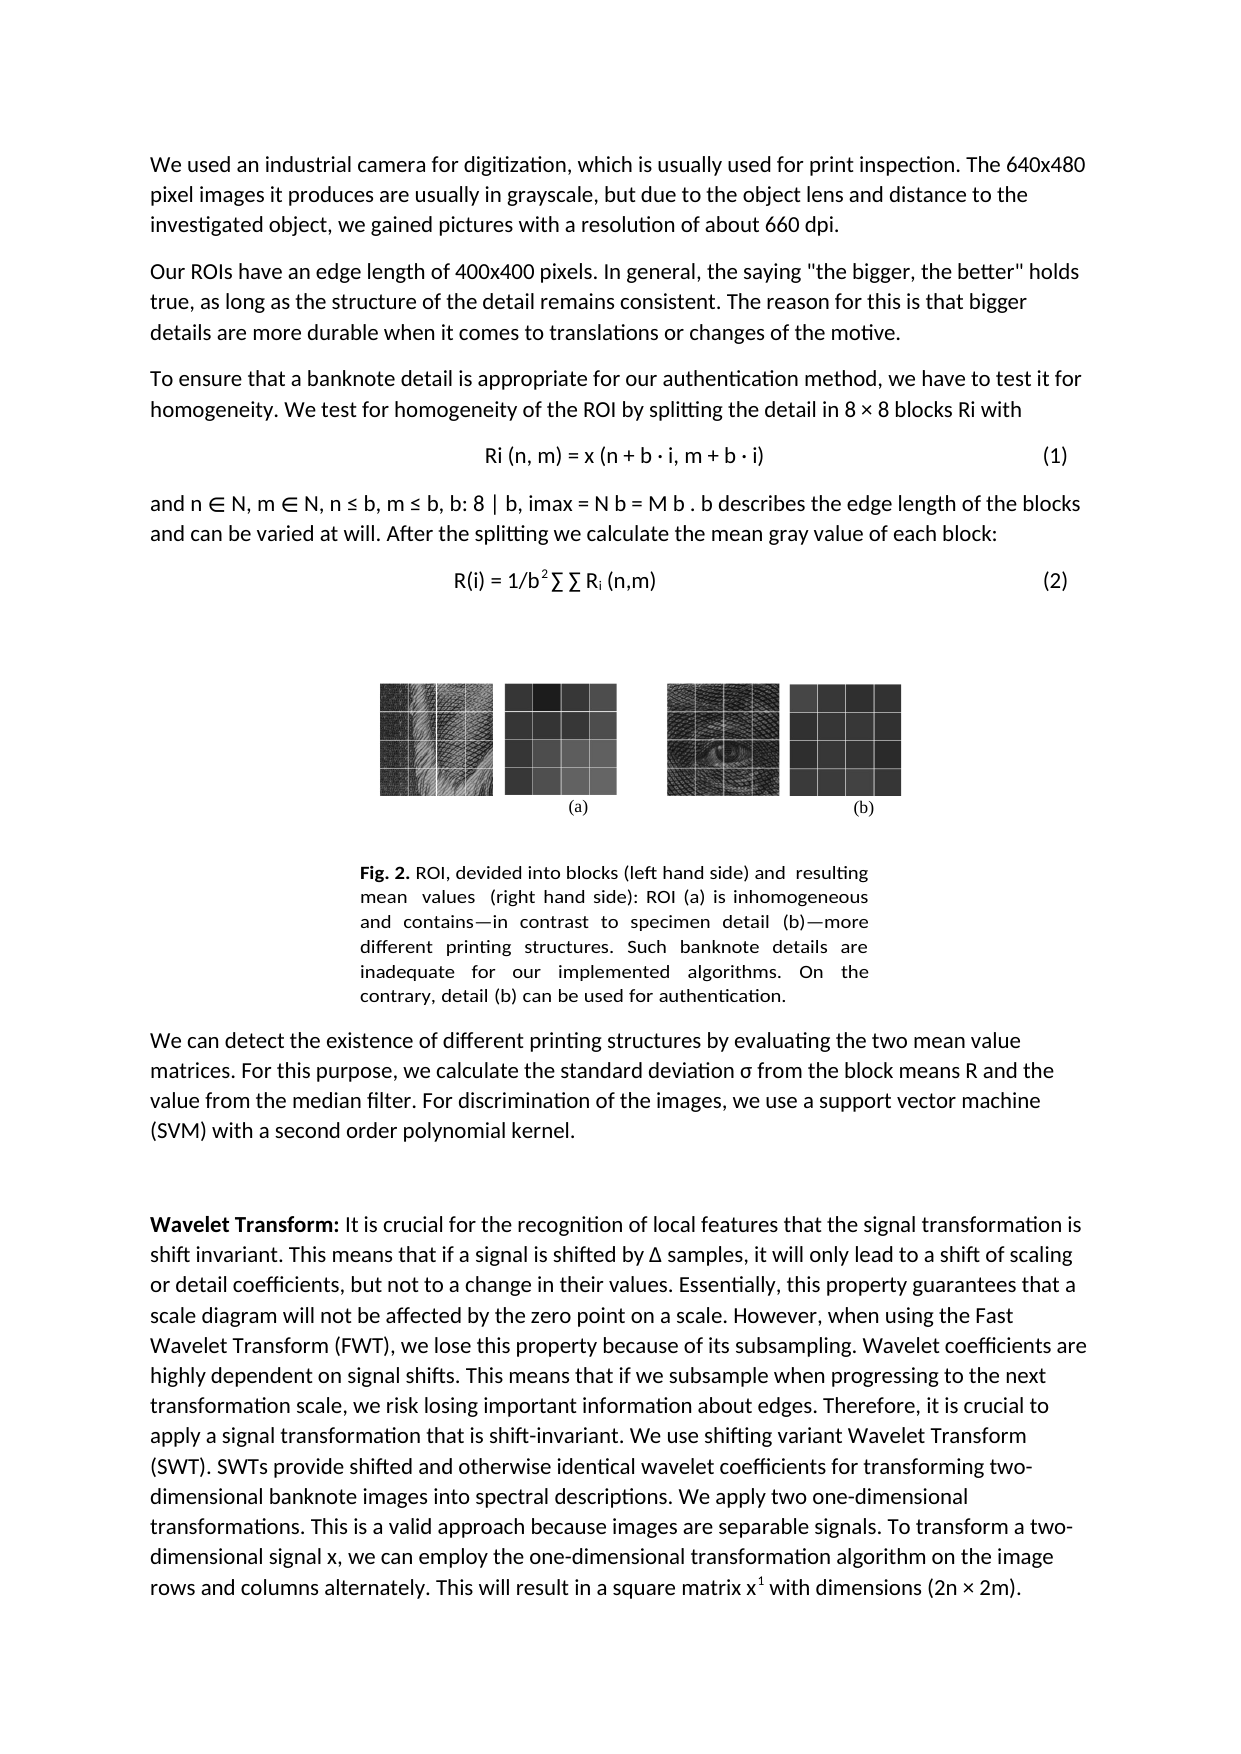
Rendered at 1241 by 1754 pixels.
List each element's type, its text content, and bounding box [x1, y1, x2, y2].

text and n ∈ N, m ∈ N, n ≤ b, m ≤ b, b: 8 | b, imax = N b = M b . b describes the edge length of the blocks and can be varied at will. After the splitting we calculate the mean gray value of each block: [150, 488, 1090, 547]
text Ri (n, m) = x (n + b · i, m + b · i) (1) [150, 442, 1090, 470]
text To ensure that a banknote detail is appropriate for our authentication method, we have to test it for homogeneity. We test for homogeneity of the ROI by splitting the detail in 8 × 8 blocks Ri with [150, 364, 1090, 423]
text We used an industrial camera for digitization, which is usually used for print inspection. The 640x480 pixel images it produces are usually in grayscale, but due to the object lens and distance to the investigated object, we gained pictures with a resolution of about 660 dpi. [150, 150, 1090, 238]
text Our ROIs have an edge length of 400x400 pixels. In general, the saying "the bigger, the better" holds true, as long as the structure of the detail remains consistent. The reason for this is that bigger details are more durable when it comes to translations or changes of the motive. [150, 257, 1090, 346]
text We can detect the existence of different printing structures by evaluating the two mean value matrices. For this purpose, we calculate the standard deviation σ from the block means R and the value from the median filter. For discrimination of the images, we use a support vector machine (SVM) with a second order polynomial kernel. [150, 1026, 1090, 1144]
text Fig. 2. ROI, devided into blocks (left hand side) and resulting mean values (right hand side): ROI (a) is inhomogeneous and contains—in contrast to specimen detail (b)—more different printing structures. Such banknote details are inadequate for our implemented algorithms. On the contrary, detail (b) can be used for authentication. [360, 861, 869, 1007]
picture [789, 683, 902, 796]
picture [379, 683, 493, 796]
text Wavelet Transform: It is crucial for the recognition of local features that the signal transformation is shift invariant. This means that if a signal is shifted by ∆ samples, it will only lead to a shift of scaling or detail coefficients, but not to a change in their values. Essentially, this property guarantees that a scale diagram will not be affected by the zero point on a scale. However, when using the Fast Wavelet Transform (FWT), we lose this property because of its subsampling. Wavelet coefficients are highly dependent on signal shifts. This means that if we subsample when progressing to the next transformation scale, we risk losing important information about edges. Therefore, it is crucial to apply a signal transformation that is shift-invariant. We use shifting variant Wavelet Transform (SWT). SWTs provide shifted and otherwise identical wavelet coefficients for transforming two-dimensional banknote images into spectral descriptions. We apply two one-dimensional transformations. This is a valid approach because images are separable signals. To transform a two-dimensional signal x, we can employ the one-dimensional transformation algorithm on the image rows and columns alternately. This will result in a square matrix x1 with dimensions (2n × 2m). [150, 1210, 1090, 1601]
picture [504, 683, 617, 795]
text R(i) = 1/b2 ∑ ∑ Ri (n,m) (2) [150, 566, 1090, 594]
picture [666, 683, 780, 796]
